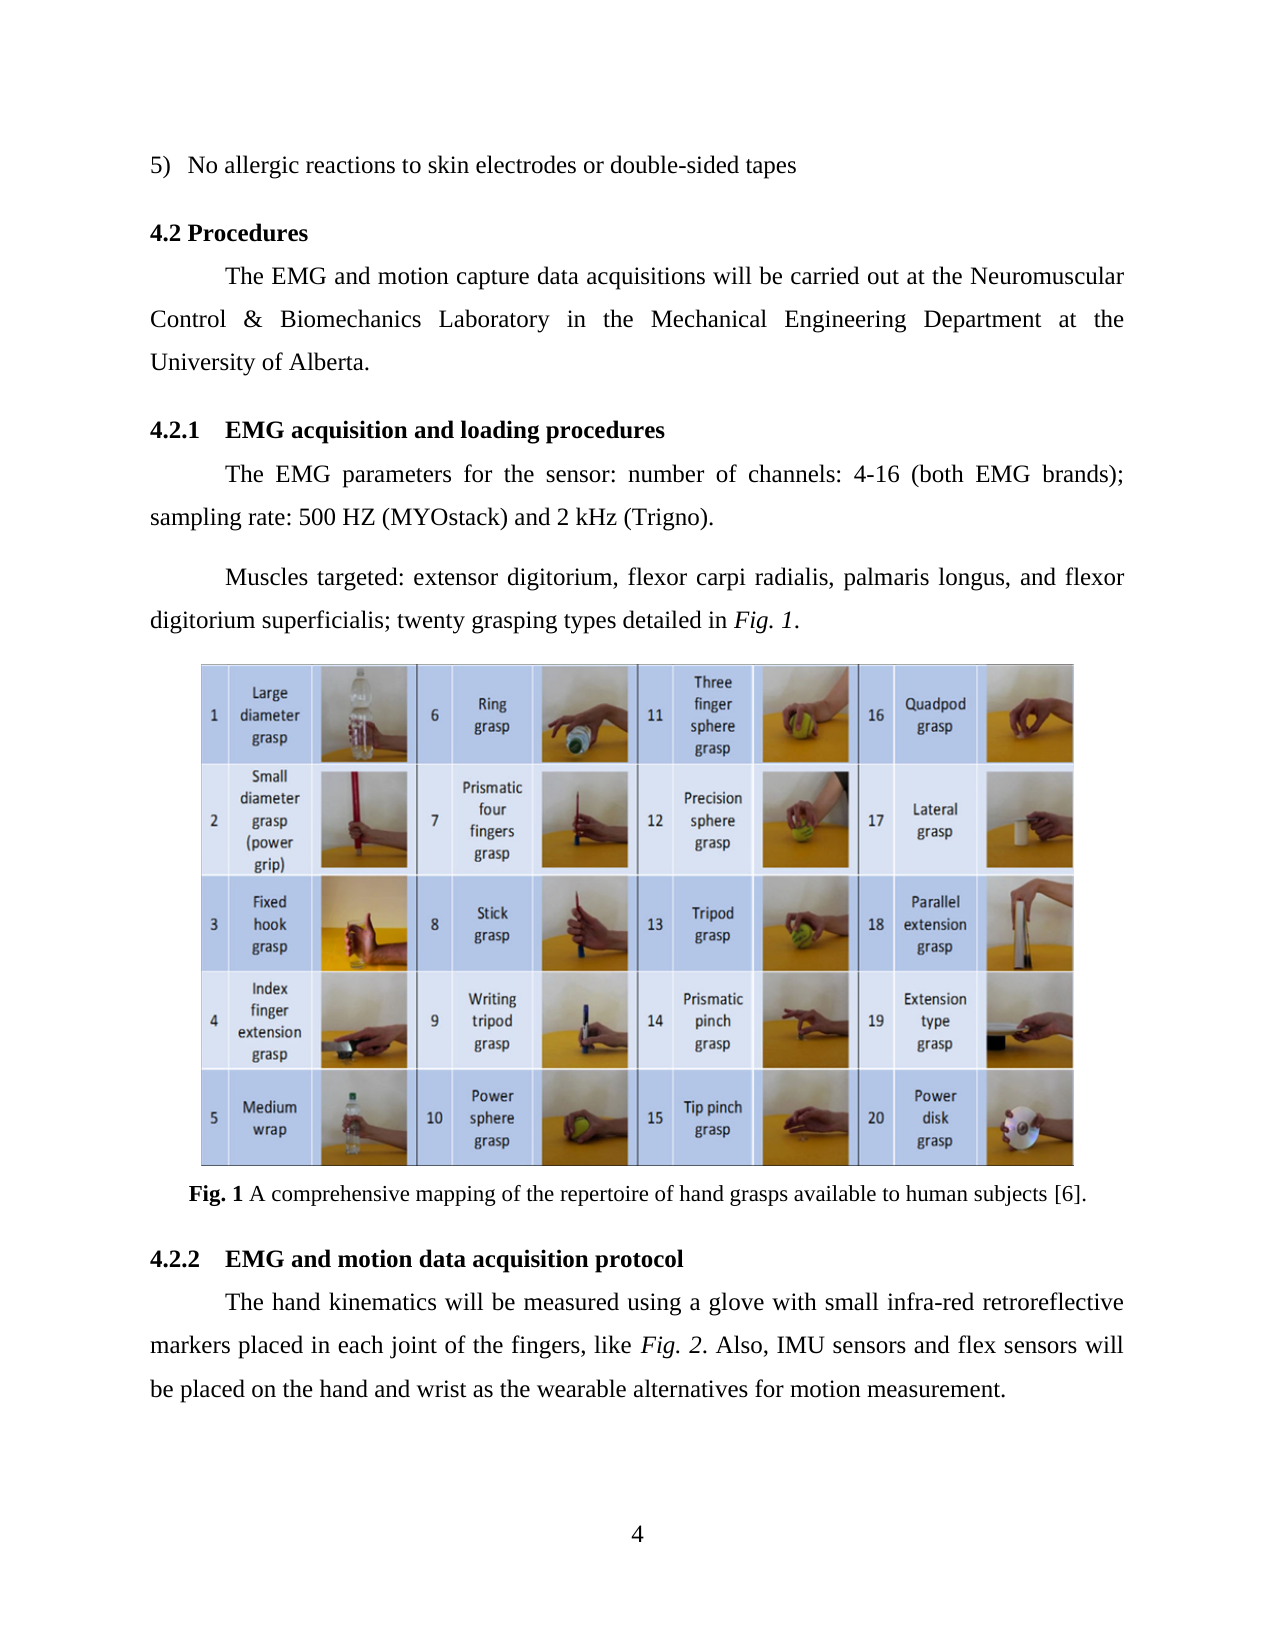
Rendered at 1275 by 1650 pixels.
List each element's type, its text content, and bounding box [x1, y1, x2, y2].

text Fig. 1 A comprehensive mapping of the repertoire of hand grasps available to human subjects . [150, 1180, 1125, 1206]
text Muscles targeted: extensor digitorium, flexor carpi radialis, palmaris longus, and flexor digitorium superficialis; twenty grasping types detailed in Fig. 1. [150, 562, 1125, 633]
text The EMG and motion capture data acquisitions will be carried out at the Neuromuscular Control & Biomechanics Laboratory in the Mechanical Engineering Department at the University of Alberta. [150, 261, 1125, 376]
list EMG acquisition and loading procedures [150, 416, 1125, 444]
picture [201, 664, 1074, 1166]
text The EMG parameters for the sensor: number of channels: 4-16 (both EMG brands); sampling rate: 500 HZ (MYOstack) and 2 kHz (Trigno). [150, 459, 1125, 531]
text 4.2 Procedures [150, 218, 1125, 247]
list No allergic reactions to skin electrodes or double-sided tapes [150, 150, 1125, 179]
text The hand kinematics will be measured using a glove with small infra-red retroreflective markers placed in each joint of the fingers, like Fig. 2. Also, IMU sensors and flex sensors will be placed on the hand and wrist as the wearable alternatives for motion measurement. [150, 1287, 1125, 1402]
list EMG and motion data acquisition protocol [150, 1244, 1125, 1273]
